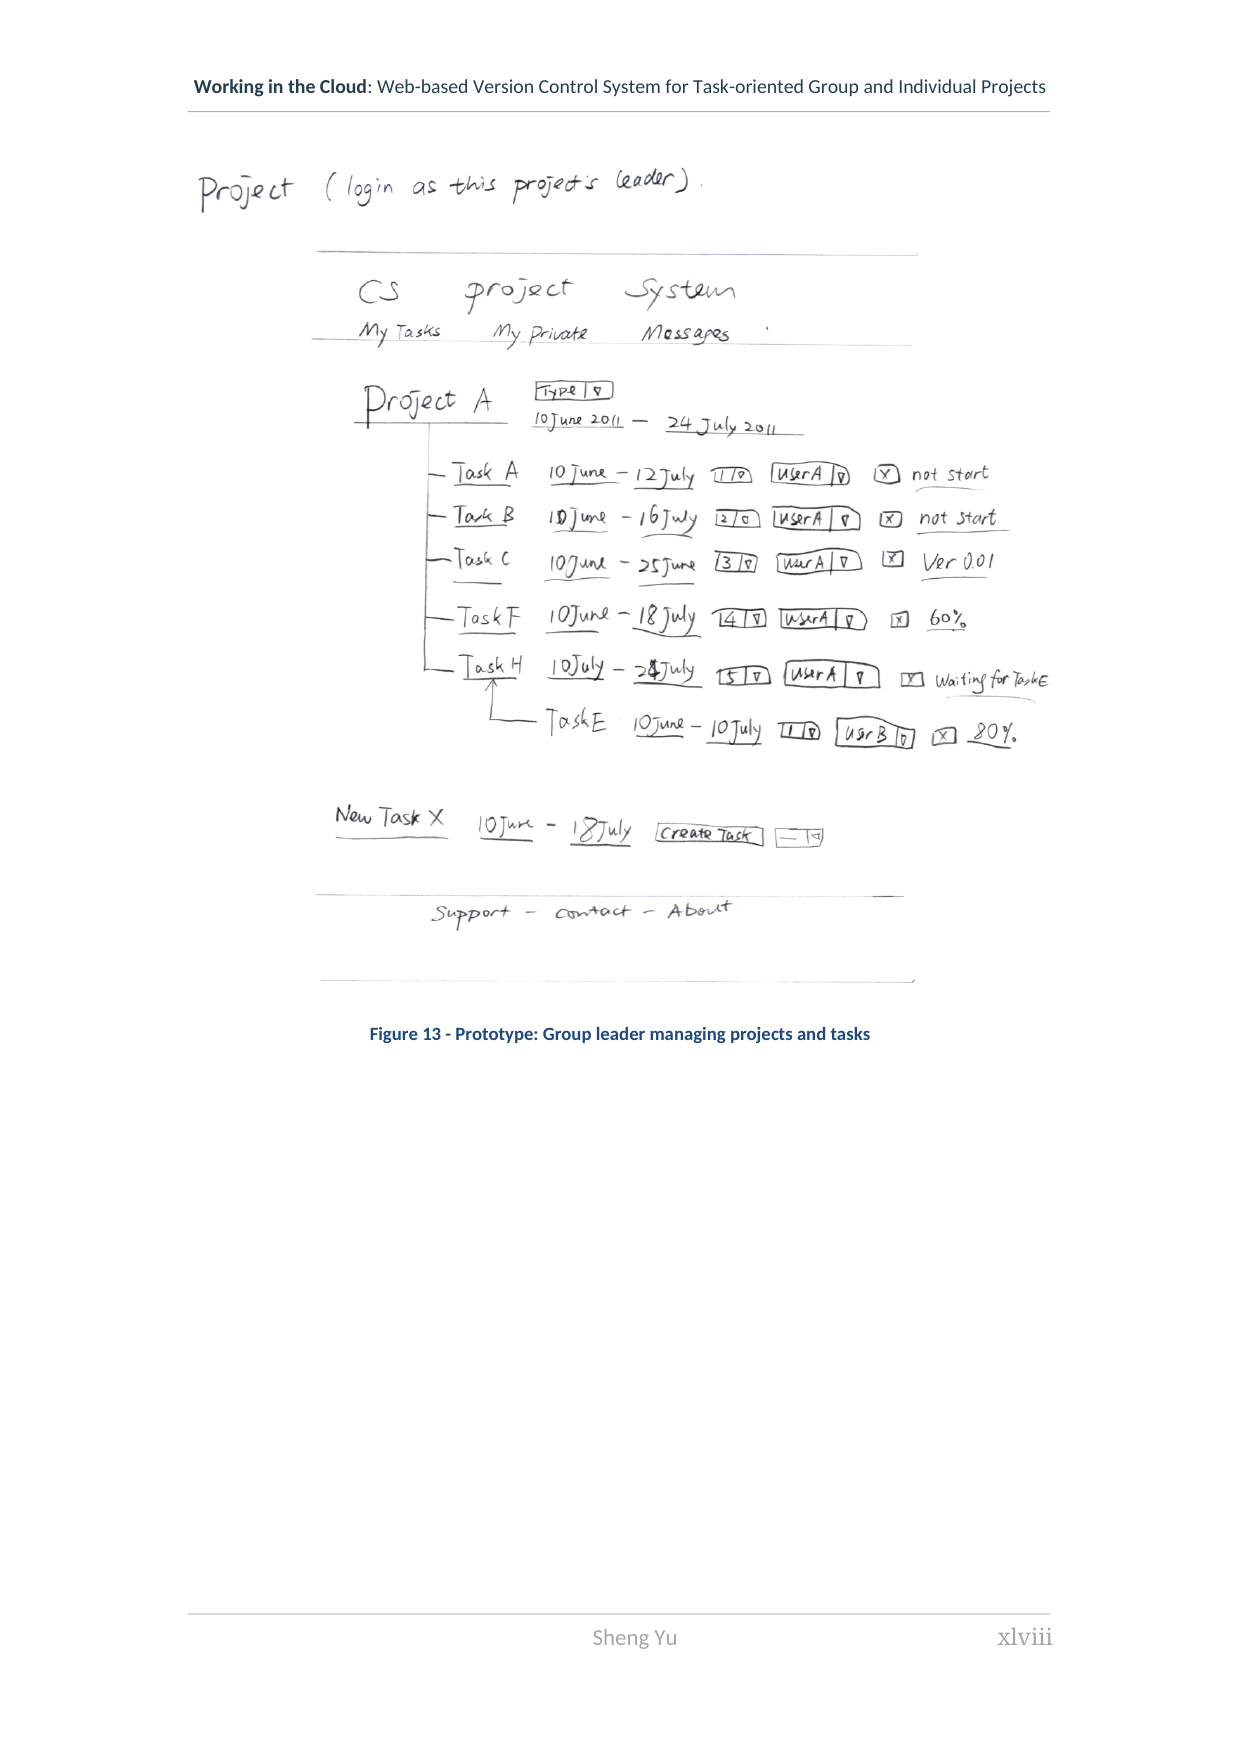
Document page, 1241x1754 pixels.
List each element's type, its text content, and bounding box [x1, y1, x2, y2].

text Figure 13 - Prototype: Group leader managing projects and tasks [187, 1022, 1053, 1045]
picture [187, 150, 1049, 992]
